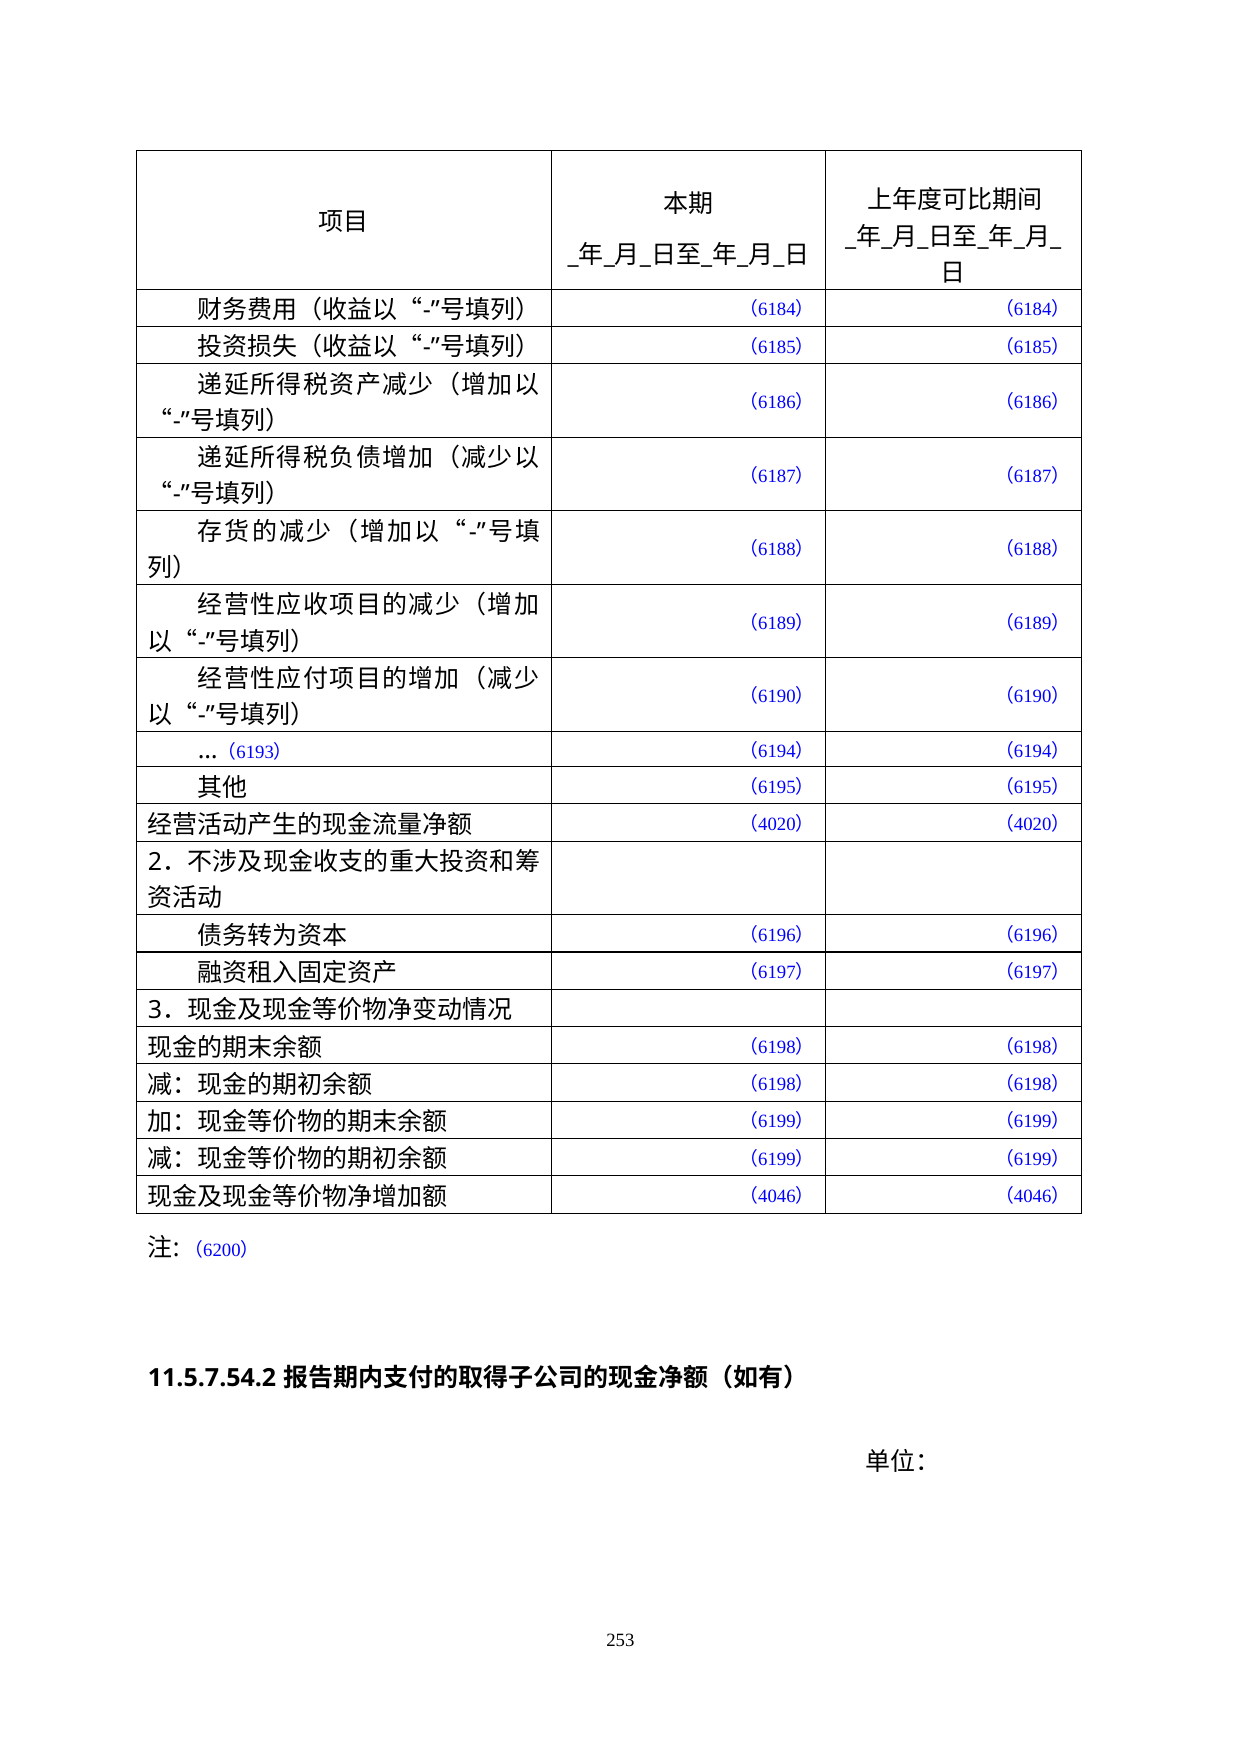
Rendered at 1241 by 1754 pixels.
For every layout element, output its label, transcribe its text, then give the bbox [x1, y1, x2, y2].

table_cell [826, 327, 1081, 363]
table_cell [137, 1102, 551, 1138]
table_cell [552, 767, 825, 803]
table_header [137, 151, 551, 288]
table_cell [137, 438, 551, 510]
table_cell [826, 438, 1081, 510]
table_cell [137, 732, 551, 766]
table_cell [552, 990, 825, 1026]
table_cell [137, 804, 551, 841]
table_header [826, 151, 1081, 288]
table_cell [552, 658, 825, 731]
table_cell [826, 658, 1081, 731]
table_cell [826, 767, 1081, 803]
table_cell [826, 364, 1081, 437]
text 单位： [148, 1427, 940, 1492]
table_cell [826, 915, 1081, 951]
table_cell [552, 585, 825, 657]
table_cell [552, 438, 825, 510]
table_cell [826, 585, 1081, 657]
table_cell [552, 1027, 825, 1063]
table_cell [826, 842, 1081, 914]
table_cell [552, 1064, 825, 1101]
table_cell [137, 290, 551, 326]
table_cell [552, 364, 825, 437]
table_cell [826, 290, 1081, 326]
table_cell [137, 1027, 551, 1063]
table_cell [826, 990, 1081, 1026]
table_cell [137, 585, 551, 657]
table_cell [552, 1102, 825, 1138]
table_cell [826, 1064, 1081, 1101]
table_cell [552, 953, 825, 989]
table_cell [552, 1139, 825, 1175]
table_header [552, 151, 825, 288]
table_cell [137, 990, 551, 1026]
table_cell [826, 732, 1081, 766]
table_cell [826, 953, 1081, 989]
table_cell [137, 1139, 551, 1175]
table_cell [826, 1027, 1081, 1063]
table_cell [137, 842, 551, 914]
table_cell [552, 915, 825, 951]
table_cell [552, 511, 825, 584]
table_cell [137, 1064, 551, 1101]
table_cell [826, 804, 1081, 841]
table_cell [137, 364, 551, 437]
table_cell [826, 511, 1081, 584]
text 注: （6200） [148, 1213, 1092, 1278]
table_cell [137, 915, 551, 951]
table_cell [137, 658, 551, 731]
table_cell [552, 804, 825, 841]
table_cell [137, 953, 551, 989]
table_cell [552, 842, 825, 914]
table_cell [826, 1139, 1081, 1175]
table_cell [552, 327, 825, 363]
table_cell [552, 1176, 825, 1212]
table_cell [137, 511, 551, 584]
text 11.5.7.54.2 报告期内支付的取得子公司的现金净额（如有） [148, 1343, 1092, 1408]
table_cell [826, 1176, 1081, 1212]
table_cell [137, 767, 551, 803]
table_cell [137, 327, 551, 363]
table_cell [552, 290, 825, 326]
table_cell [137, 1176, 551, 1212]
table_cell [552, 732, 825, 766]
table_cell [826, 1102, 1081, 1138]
